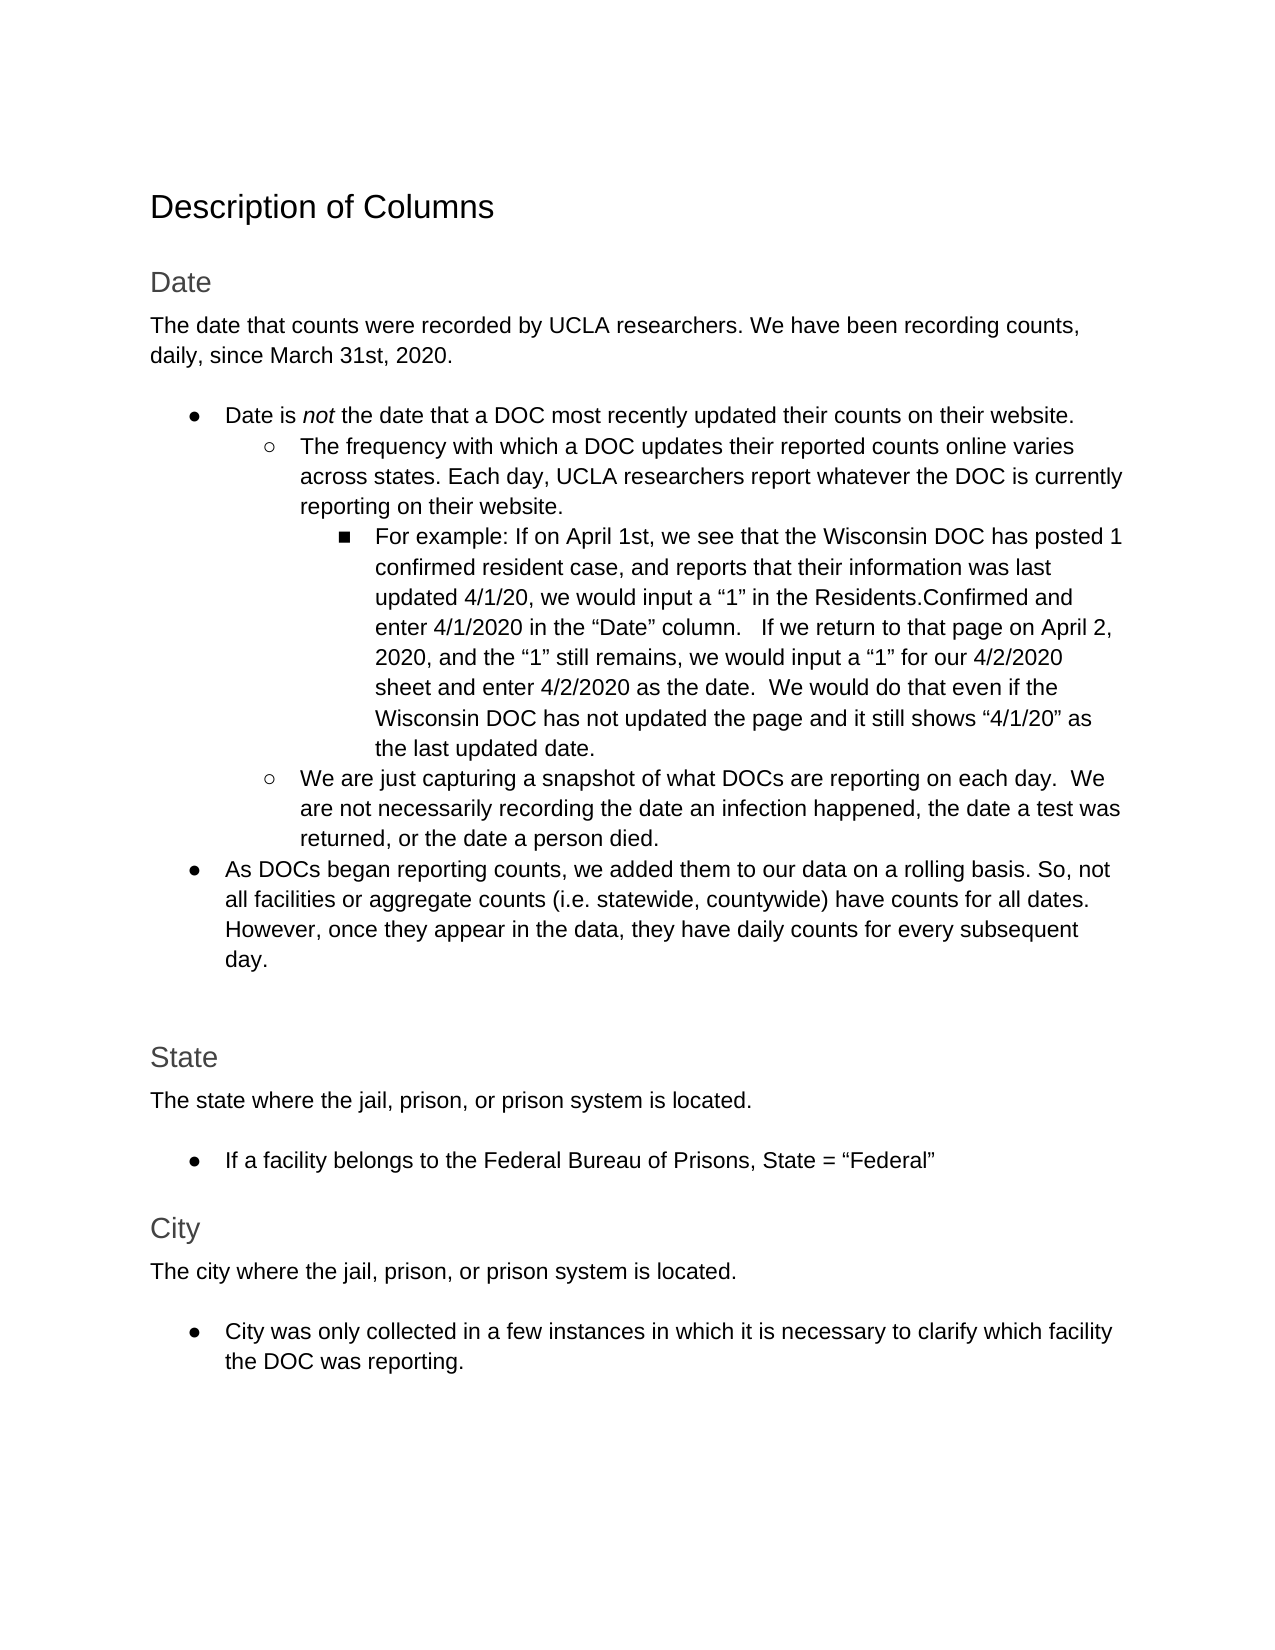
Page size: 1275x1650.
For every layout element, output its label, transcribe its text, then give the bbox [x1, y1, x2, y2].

list As DOCs began reporting counts, we added them to our data on a rolling basis. So, not all facilities or aggregate counts (i.e. statewide, countywide) have counts for all dates. However, once they appear in the data, they have daily counts for every subsequent day. [187, 856, 1125, 973]
subtitle Description of Columns [150, 187, 1125, 226]
list For example: If on April 1st, we see that the Wisconsin DOC has posted 1 confirmed resident case, and reports that their information was last updated 4/1/20, we would input a “1” in the Residents.Confirmed and enter 4/1/2020 in the “Date” column. If we return to that page on April 2, 2020, and the “1” still remains, we would input a “1” for our 4/2/2020 sheet and enter 4/2/2020 as the date. We would do that even if the Wisconsin DOC has not updated the page and it still shows “4/1/20” as the last updated date. [337, 523, 1125, 761]
list Date is not the date that a DOC most recently updated their counts on their website. [187, 402, 1125, 429]
list If a facility belongs to the Federal Bureau of Prisons, State = “Federal” [187, 1147, 1125, 1174]
text The date that counts were recorded by UCLA researchers. We have been recording counts, daily, since March 31st, 2020. [150, 312, 1125, 368]
list The frequency with which a DOC updates their reported counts online varies across states. Each day, UCLA researchers report whatever the DOC is currently reporting on their website. [262, 433, 1125, 519]
subtitle State [150, 1040, 1125, 1073]
list City was only collected in a few instances in which it is necessary to clarify which facility the DOC was reporting. [187, 1318, 1125, 1375]
subtitle Date [150, 265, 1125, 298]
subtitle City [150, 1211, 1125, 1244]
list We are just capturing a snapshot of what DOCs are reporting on each day. We are not necessarily recording the date an infection happened, the date a test was returned, or the date a person died. [262, 765, 1125, 852]
text The state where the jail, prison, or prison system is located. [150, 1087, 1125, 1113]
text The city where the jail, prison, or prison system is located. [150, 1258, 1125, 1284]
